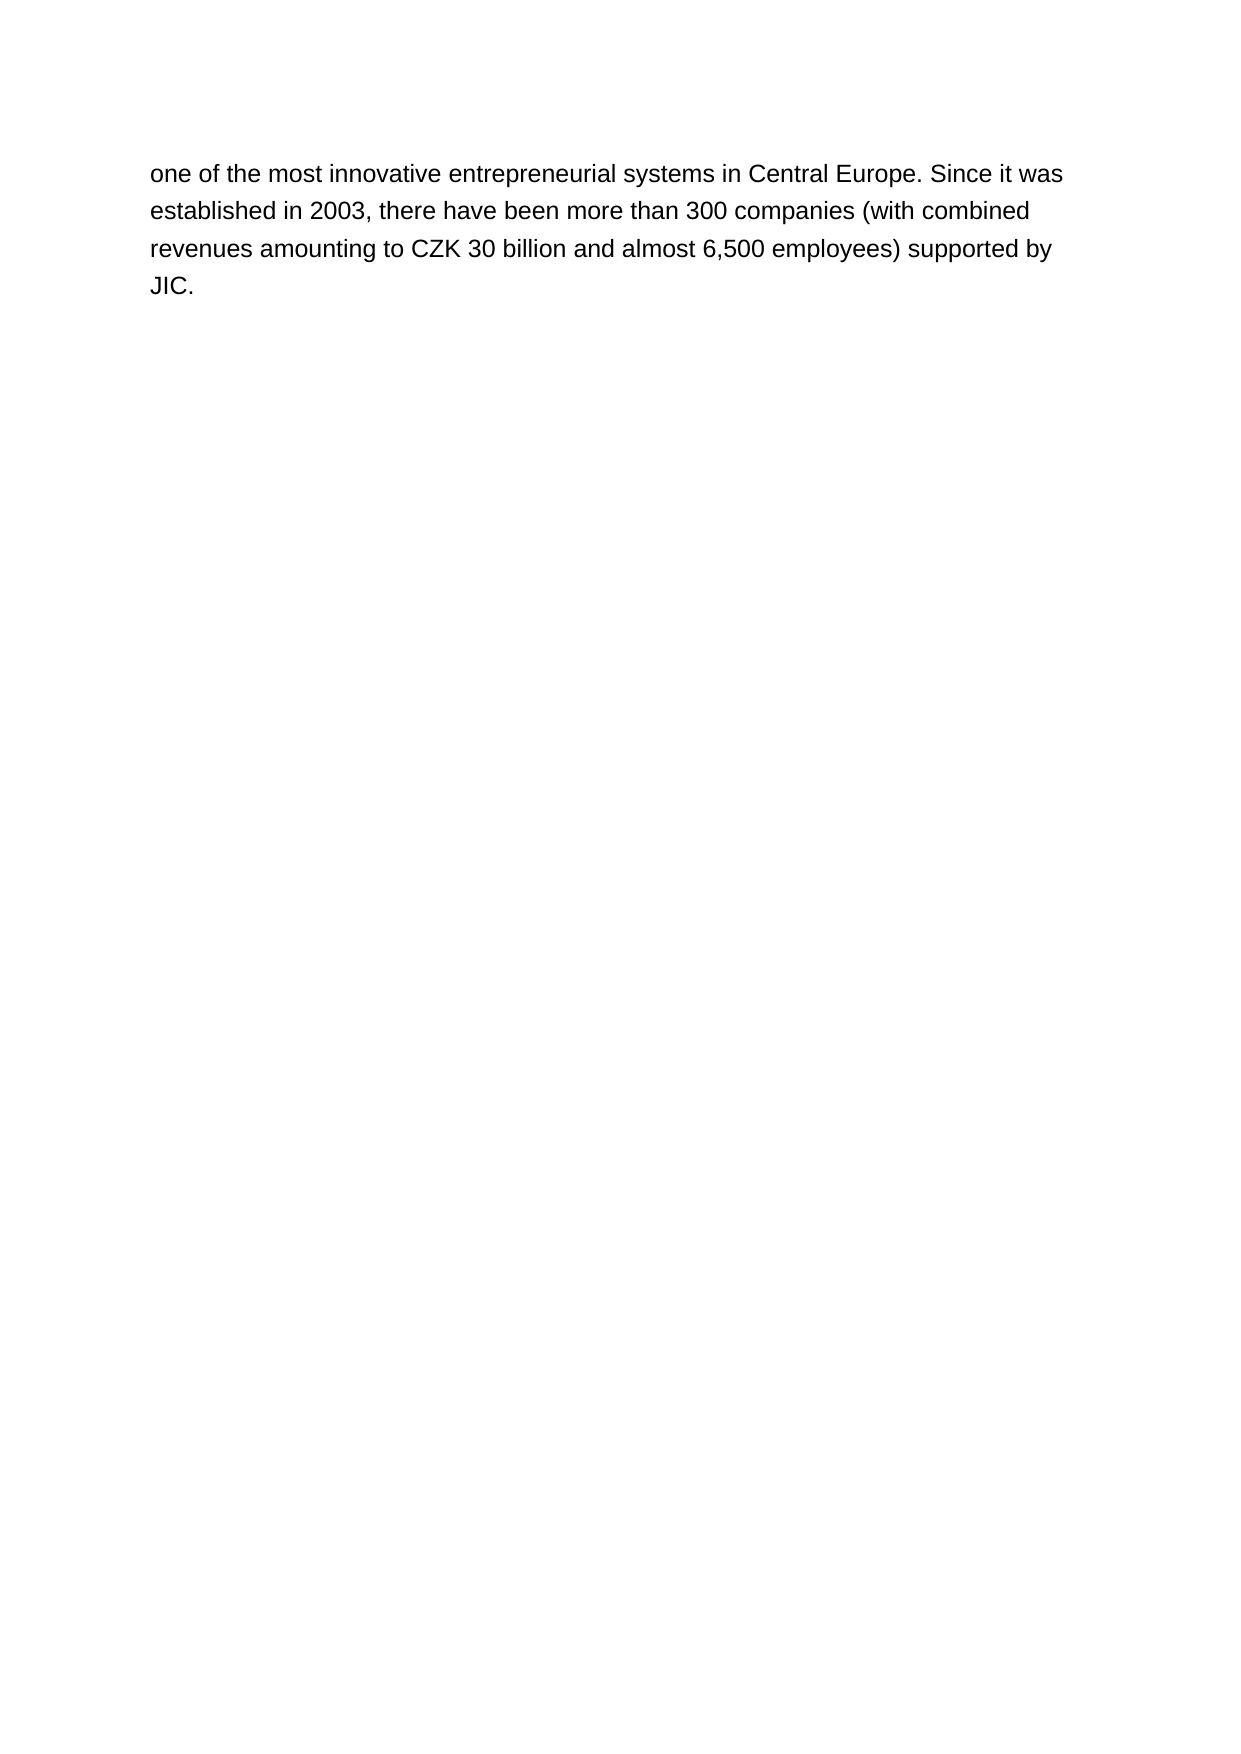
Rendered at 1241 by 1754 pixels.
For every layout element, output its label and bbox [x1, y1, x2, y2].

text [150, 150, 1090, 300]
